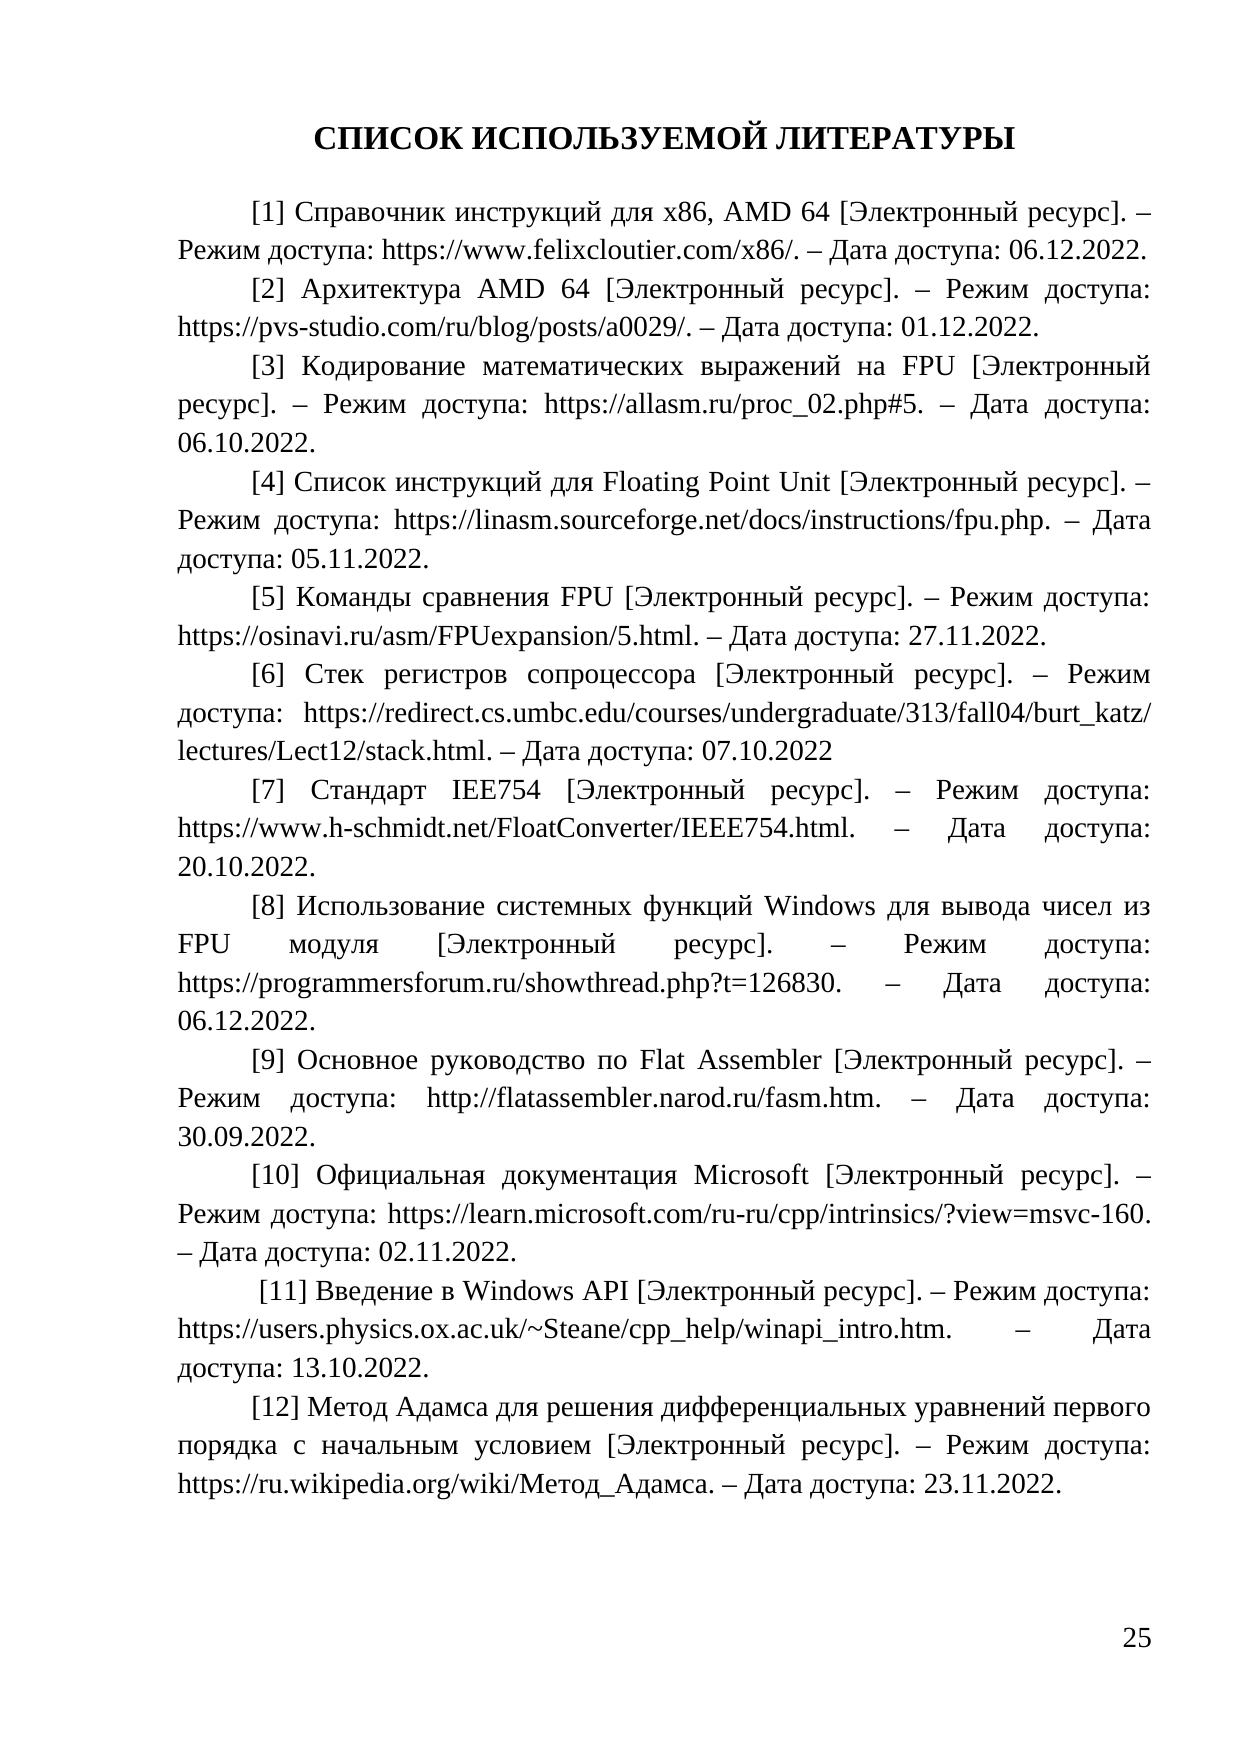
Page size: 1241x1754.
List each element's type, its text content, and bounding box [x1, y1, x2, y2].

text [12] Метод Адамса для решения дифференциальных уравнений первого порядка с начальным условием [Электронный ресурс]. – Режим доступа: https://ru.wikipedia.org/wiki/Метод_Адамса. – Дата доступа: 23.11.2022. [177, 1389, 1152, 1499]
text [8] Использование системных функций Windows для вывода чисел из FPU модуля [Электронный ресурс]. – Режим доступа: https://programmersforum.ru/showthread.php?t=126830. – Дата доступа: 06.12.2022. [177, 888, 1152, 1037]
text [1] Справочник инструкций для x86, AMD 64 [Электронный ресурс]. – Режим доступа: https://www.felixcloutier.com/x86/. – Дата доступа: 06.12.2022. [177, 194, 1152, 266]
text [9] Основное руководство по Flat Assembler [Электронный ресурс]. – Режим доступа: http://flatassembler.narod.ru/fasm.htm. – Дата доступа: 30.09.2022. [177, 1042, 1152, 1152]
text [5] Команды сравнения FPU [Электронный ресурс]. – Режим доступа: https://osinavi.ru/asm/FPUexpansion/5.html. – Дата доступа: 27.11.2022. [177, 579, 1152, 651]
text [2] Архитектура AMD 64 [Электронный ресурс]. – Режим доступа: https://pvs-studio.com/ru/blog/posts/a0029/. – Дата доступа: 01.12.2022. [177, 271, 1152, 343]
subtitle СПИСОК ИСПОЛЬЗУЕМОЙ ЛИТЕРАТУРЫ [177, 118, 1152, 156]
text [7] Стандарт IEE754 [Электронный ресурс]. – Режим доступа: https://www.h-schmidt.net/FloatConverter/IEEE754.html. – Дата доступа: 20.10.2022. [177, 772, 1152, 883]
text [10] Официальная документация Microsoft [Электронный ресурс]. – Режим доступа: https://learn.microsoft.com/ru-ru/cpp/intrinsics/?view=msvc-160. – Дата доступа: 02.11.2022. [177, 1157, 1152, 1268]
text [4] Список инструкций для Floating Point Unit [Электронный ресурс]. – Режим доступа: https://linasm.sourceforge.net/docs/instructions/fpu.php. – Дата доступа: 05.11.2022. [177, 464, 1152, 574]
text [11] Введение в Windows API [Электронный ресурс]. – Режим доступа: https://users.physics.ox.ac.uk/~Steane/cpp_help/winapi_intro.htm. – Дата доступа: 13.10.2022. [177, 1273, 1152, 1384]
text [6] Стек регистров сопроцессора [Электронный ресурс]. – Режим доступа: https://redirect.cs.umbc.edu/courses/undergraduate/313/fall04/burt_katz/lectures/Lect12/stack.html. – Дата доступа: 07.10.2022 [177, 656, 1152, 767]
text [3] Кодирование математических выражений на FPU [Электронный ресурс]. – Режим доступа: https://allasm.ru/proc_02.php#5. – Дата доступа: 06.10.2022. [177, 348, 1152, 459]
